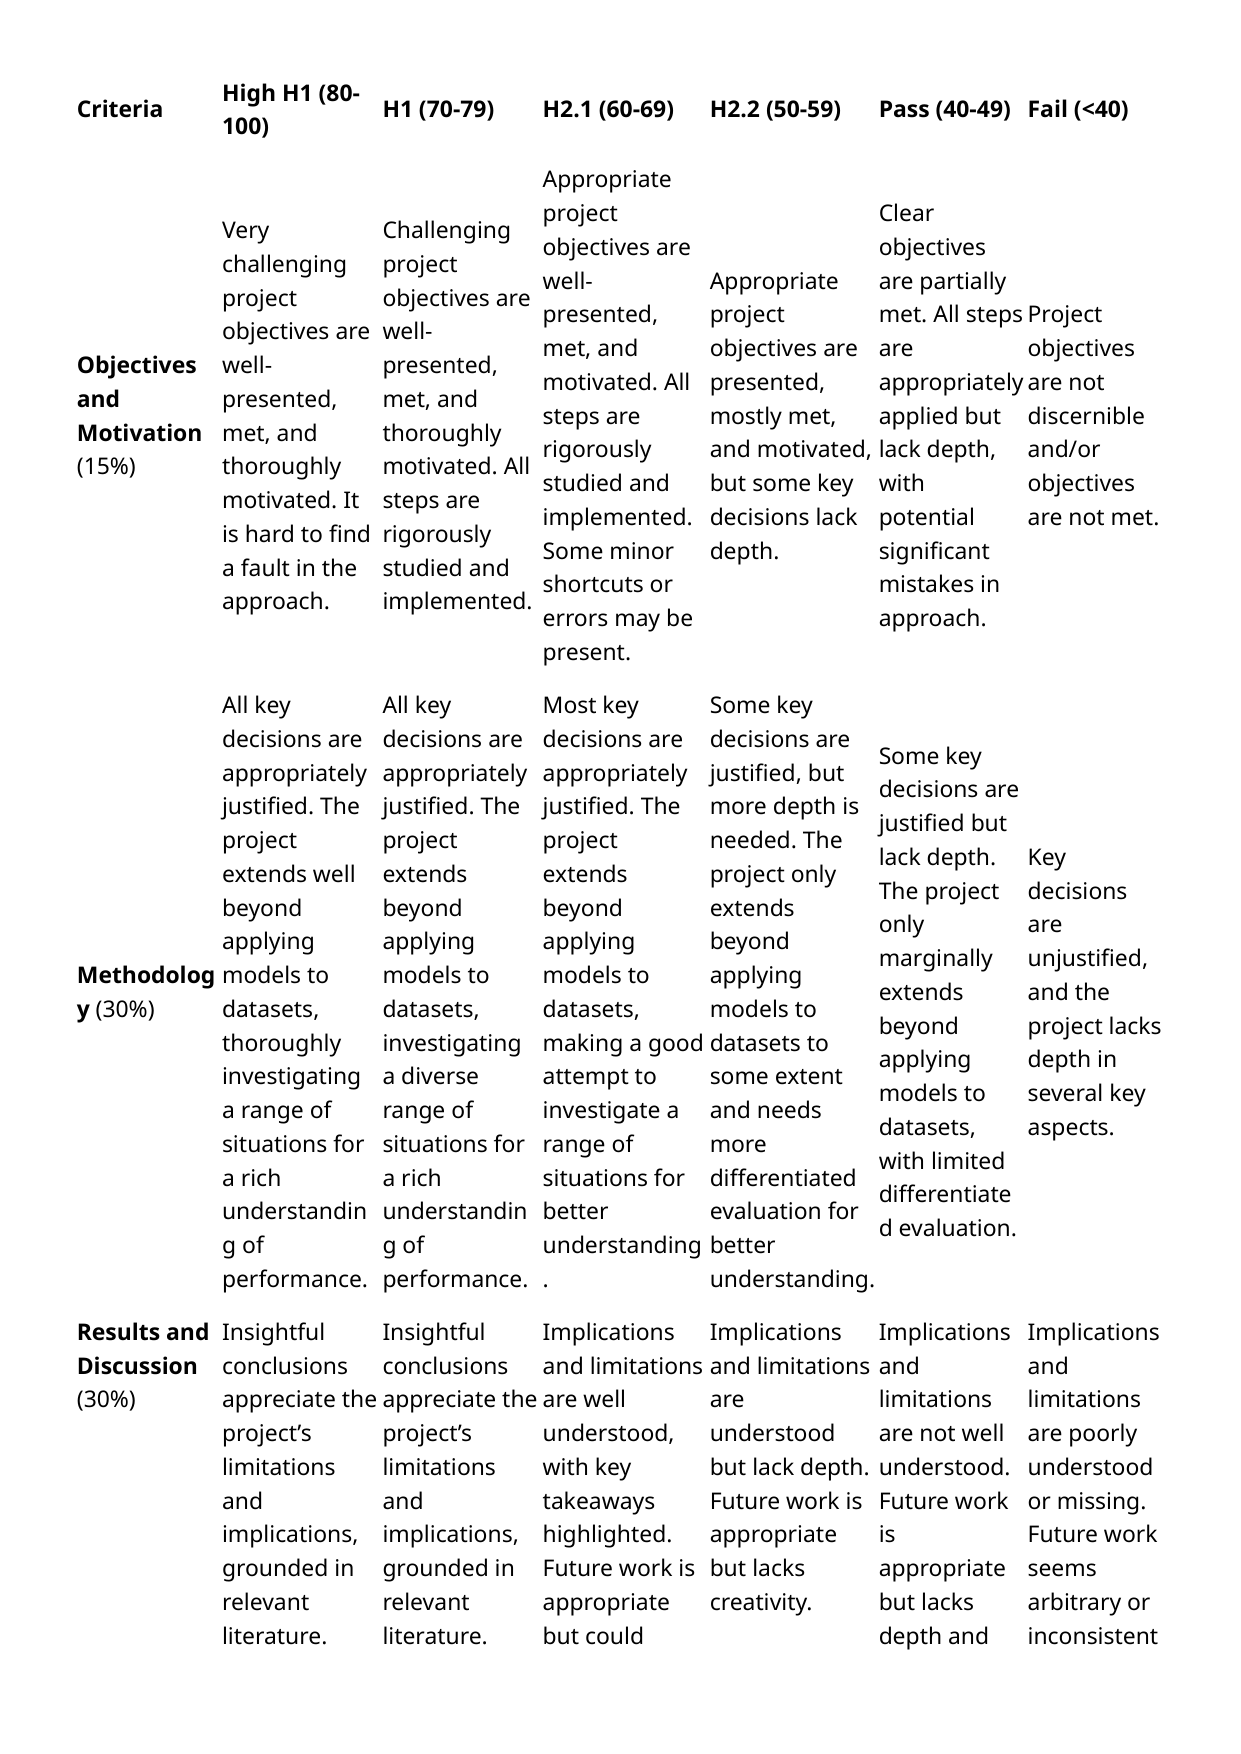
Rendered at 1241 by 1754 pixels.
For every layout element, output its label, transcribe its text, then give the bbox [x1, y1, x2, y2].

table_cell Results and Discussion (30%) [75, 1314, 220, 1652]
table_cell Appropriate project objectives are presented, mostly met, and motivated, but some key decisions lack depth. [708, 162, 877, 687]
table_header Fail (<40) [1026, 75, 1165, 162]
table_header H1 (70-79) [381, 75, 541, 162]
table_cell Implications and limitations are poorly understood or missing. Future work seems arbitrary or inconsistent with project findings. [1026, 1314, 1165, 1652]
table_cell All key decisions are appropriately justified. The project extends beyond applying models to datasets, investigating a diverse range of situations for a rich understanding of performance. [381, 688, 541, 1314]
table_cell Objectives and Motivation (15%) [75, 162, 220, 687]
table_cell Some key decisions are justified but lack depth. The project only marginally extends beyond applying models to datasets, with limited differentiated evaluation. [877, 688, 1026, 1314]
table_cell Key decisions are unjustified, and the project lacks depth in several key aspects. [1026, 688, 1165, 1314]
table_cell Methodology (30%) [75, 688, 220, 1314]
table_header Pass (40-49) [877, 75, 1026, 162]
table_cell Very challenging project objectives are well-presented, met, and thoroughly motivated. It is hard to find a fault in the approach. [220, 162, 381, 687]
table_cell Most key decisions are appropriately justified. The project extends beyond applying models to datasets, making a good attempt to investigate a range of situations for better understanding. [541, 688, 708, 1314]
table_cell Challenging project objectives are well-presented, met, and thoroughly motivated. All steps are rigorously studied and implemented. [381, 162, 541, 687]
table_cell Project objectives are not discernible and/or objectives are not met. [1026, 162, 1165, 687]
table_cell Clear objectives are partially met. All steps are appropriately applied but lack depth, with potential significant mistakes in approach. [877, 162, 1026, 687]
table_cell Implications and limitations are understood but lack depth. Future work is appropriate but lacks creativity. [708, 1314, 877, 1652]
table_cell Implications and limitations are not well understood. Future work is appropriate but lacks depth and creativity. [877, 1314, 1026, 1652]
table_header H2.2 (50-59) [708, 75, 877, 162]
table_cell Appropriate project objectives are well-presented, met, and motivated. All steps are rigorously studied and implemented. Some minor shortcuts or errors may be present. [541, 162, 708, 687]
table_header H2.1 (60-69) [541, 75, 708, 162]
table_cell Some key decisions are justified, but more depth is needed. The project only extends beyond applying models to datasets to some extent and needs more differentiated evaluation for better understanding. [708, 688, 877, 1314]
table_header High H1 (80-100) [220, 75, 381, 162]
table_cell Insightful conclusions appreciate the project’s limitations and implications, grounded in relevant literature. Future work is well-conceived. [381, 1314, 541, 1652]
table_cell All key decisions are appropriately justified. The project extends well beyond applying models to datasets, thoroughly investigating a range of situations for a rich understanding of performance. [220, 688, 381, 1314]
table_header Criteria [75, 75, 220, 162]
